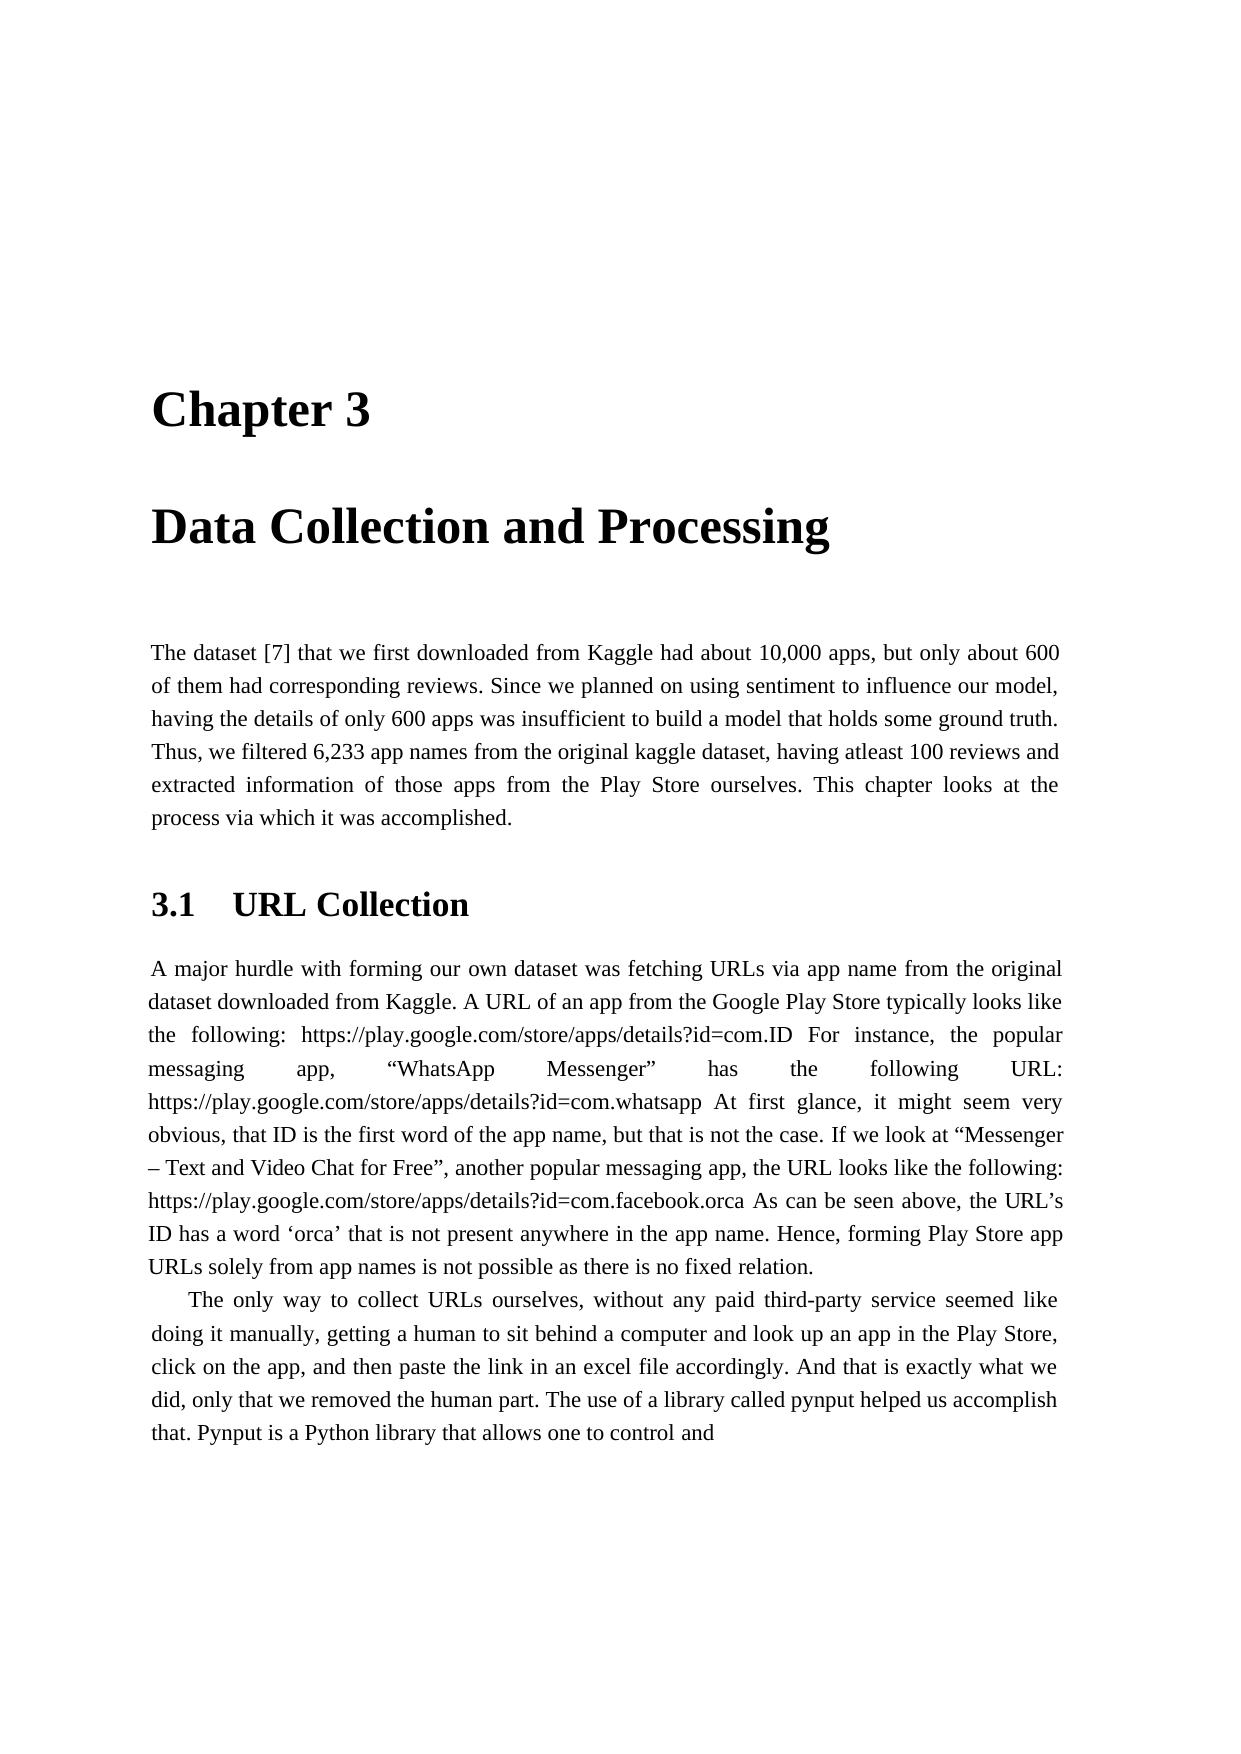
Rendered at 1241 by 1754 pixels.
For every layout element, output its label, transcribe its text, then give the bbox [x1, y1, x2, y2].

text Data Collection and Processing [151, 495, 1157, 554]
text A major hurdle with forming our own dataset was fetching URLs via app name from the original dataset downloaded from Kaggle. A URL of an app from the Google Play Store typically looks like the following: https://play.google.com/store/apps/details?id=com.ID For instance, the popular messaging app, “WhatsApp Messenger” has the following URL: https://play.google.com/store/apps/details?id=com.whatsapp At first glance, it might seem very obvious, that ID is the first word of the app name, but that is not the case. If we look at “Messenger – Text and Video Chat for Free”, another popular messaging app, the URL looks like the following: https://play.google.com/store/apps/details?id=com.facebook.orca As can be seen above, the URL’s ID has a word ‘orca’ that is not present anywhere in the app name. Hence, forming Play Store app URLs solely from app names is not possible as there is no fixed relation. [148, 955, 1064, 1280]
text The only way to collect URLs ourselves, without any paid third-party service seemed like doing it manually, getting a human to sit behind a computer and look up an app in the Play Store, click on the app, and then paste the link in an excel file accordingly. And that is exactly what we did, only that we removed the human part. The use of a library called pynput helped us accomplish that. Pynput is a Python library that allows one to control and [151, 1287, 1059, 1445]
subtitle URL Collection [151, 884, 1157, 924]
text The dataset [7] that we first downloaded from Kaggle had about 10,000 apps, but only about 600 of them had corresponding reviews. Since we planned on using sentiment to influence our model, having the details of only 600 apps was insufficient to build a model that holds some ground truth. Thus, we filtered 6,233 app names from the original kaggle dataset, having atleast 100 reviews and extracted information of those apps from the Play Store ourselves. This chapter looks at the process via which it was accomplished. [150, 639, 1061, 831]
subtitle Chapter 3 [151, 379, 1157, 438]
